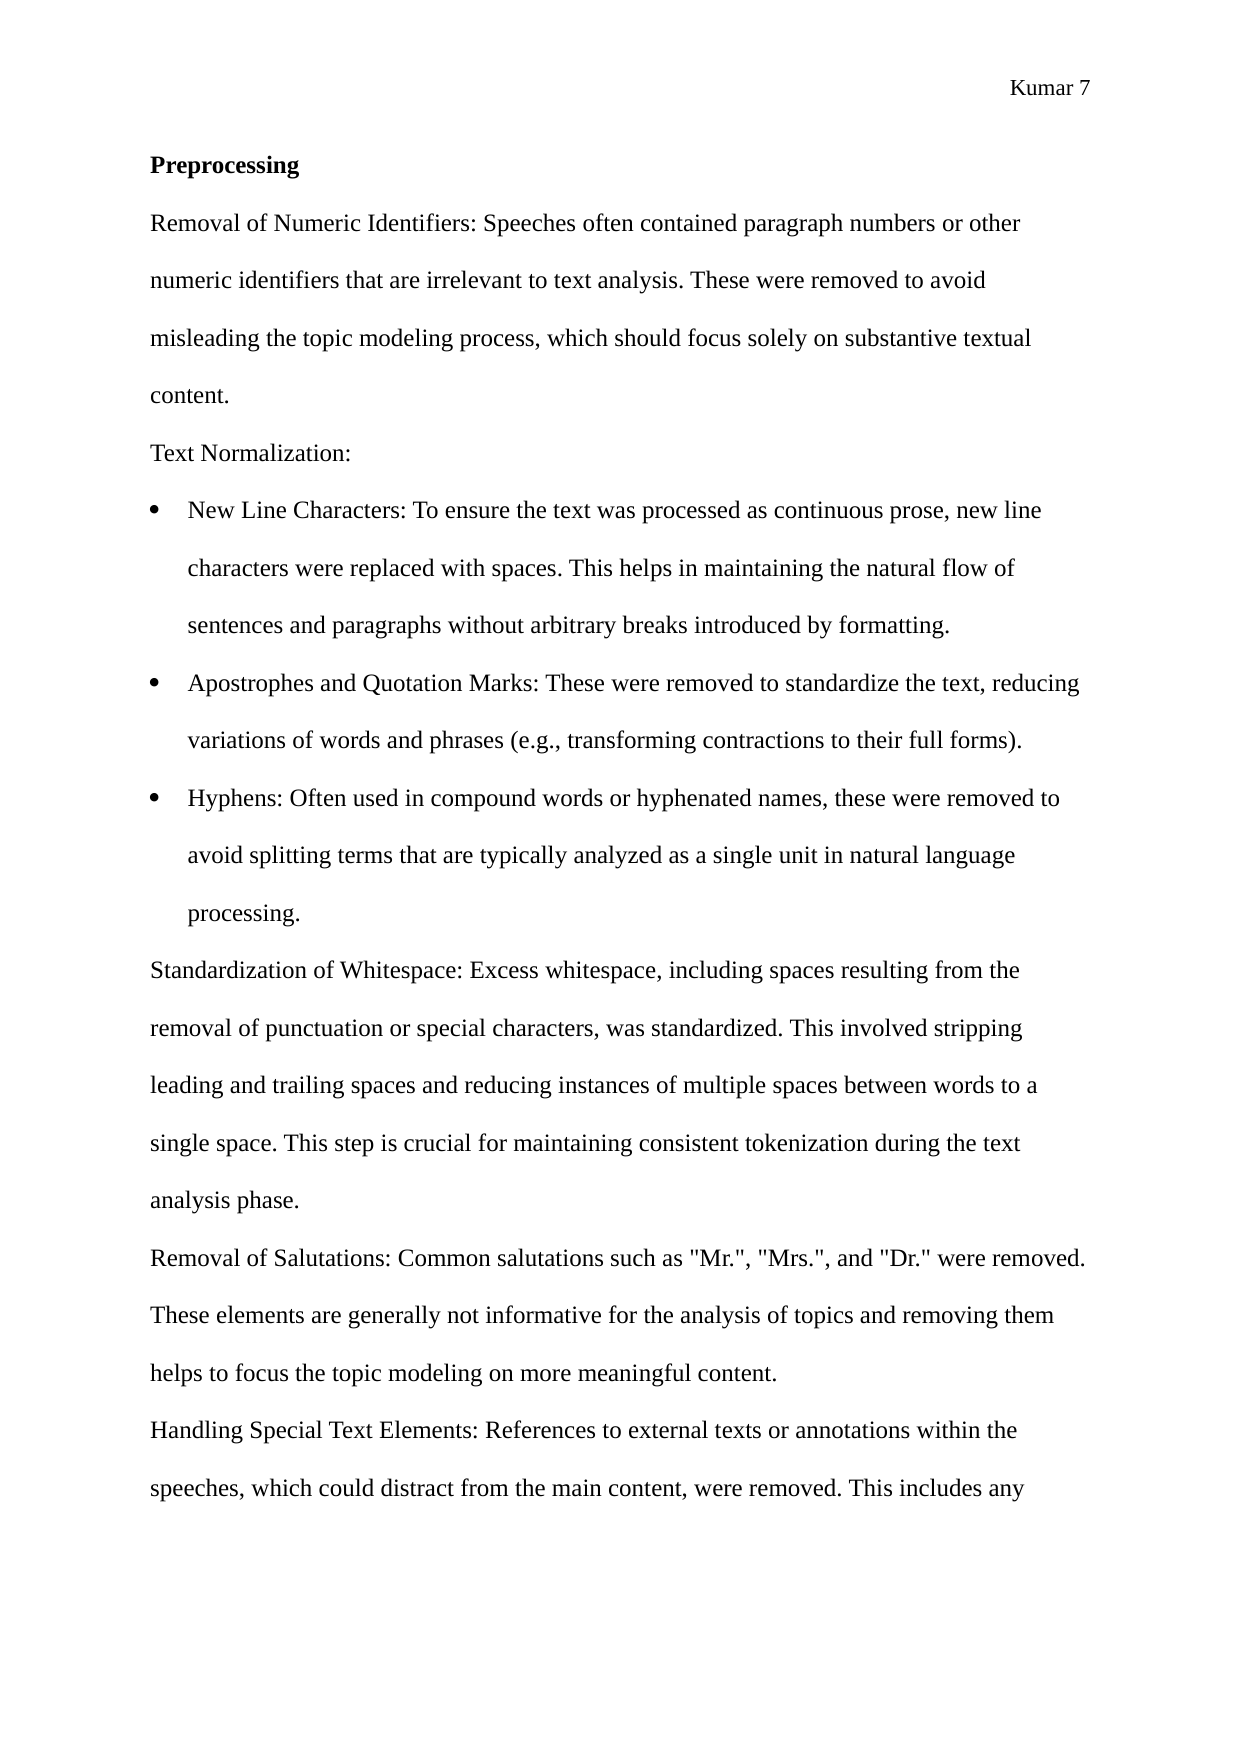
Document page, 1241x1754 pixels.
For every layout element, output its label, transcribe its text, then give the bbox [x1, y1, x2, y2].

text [150, 1415, 1090, 1502]
text Standardization of Whitespace: Excess whitespace, including spaces resulting from the removal of punctuation or special characters, was standardized. This involved stripping leading and trailing spaces and reducing instances of multiple spaces between words to a single space. This step is crucial for maintaining consistent tokenization during the text analysis phase. [150, 955, 1090, 1214]
list New Line Characters: To ensure the text was processed as continuous prose, new line characters were replaced with spaces. This helps in maintaining the natural flow of sentences and paragraphs without arbitrary breaks introduced by formatting. [150, 495, 1090, 639]
list Apostrophes and Quotation Marks: These were removed to standardize the text, reducing variations of words and phrases (e.g., transforming contractions to their full forms). [150, 668, 1090, 754]
text Text Normalization: [150, 438, 1090, 467]
text Removal of Salutations: Common salutations such as "Mr.", "Mrs.", and "Dr." were removed. These elements are generally not informative for the analysis of topics and removing them helps to focus the topic modeling on more meaningful content. [150, 1243, 1090, 1387]
text Removal of Numeric Identifiers: Speeches often contained paragraph numbers or other numeric identifiers that are irrelevant to text analysis. These were removed to avoid misleading the topic modeling process, which should focus solely on substantive textual content. [150, 208, 1090, 409]
list Hyphens: Often used in compound words or hyphenated names, these were removed to avoid splitting terms that are typically analyzed as a single unit in natural language processing. [150, 783, 1090, 927]
text Preprocessing [150, 150, 1090, 179]
